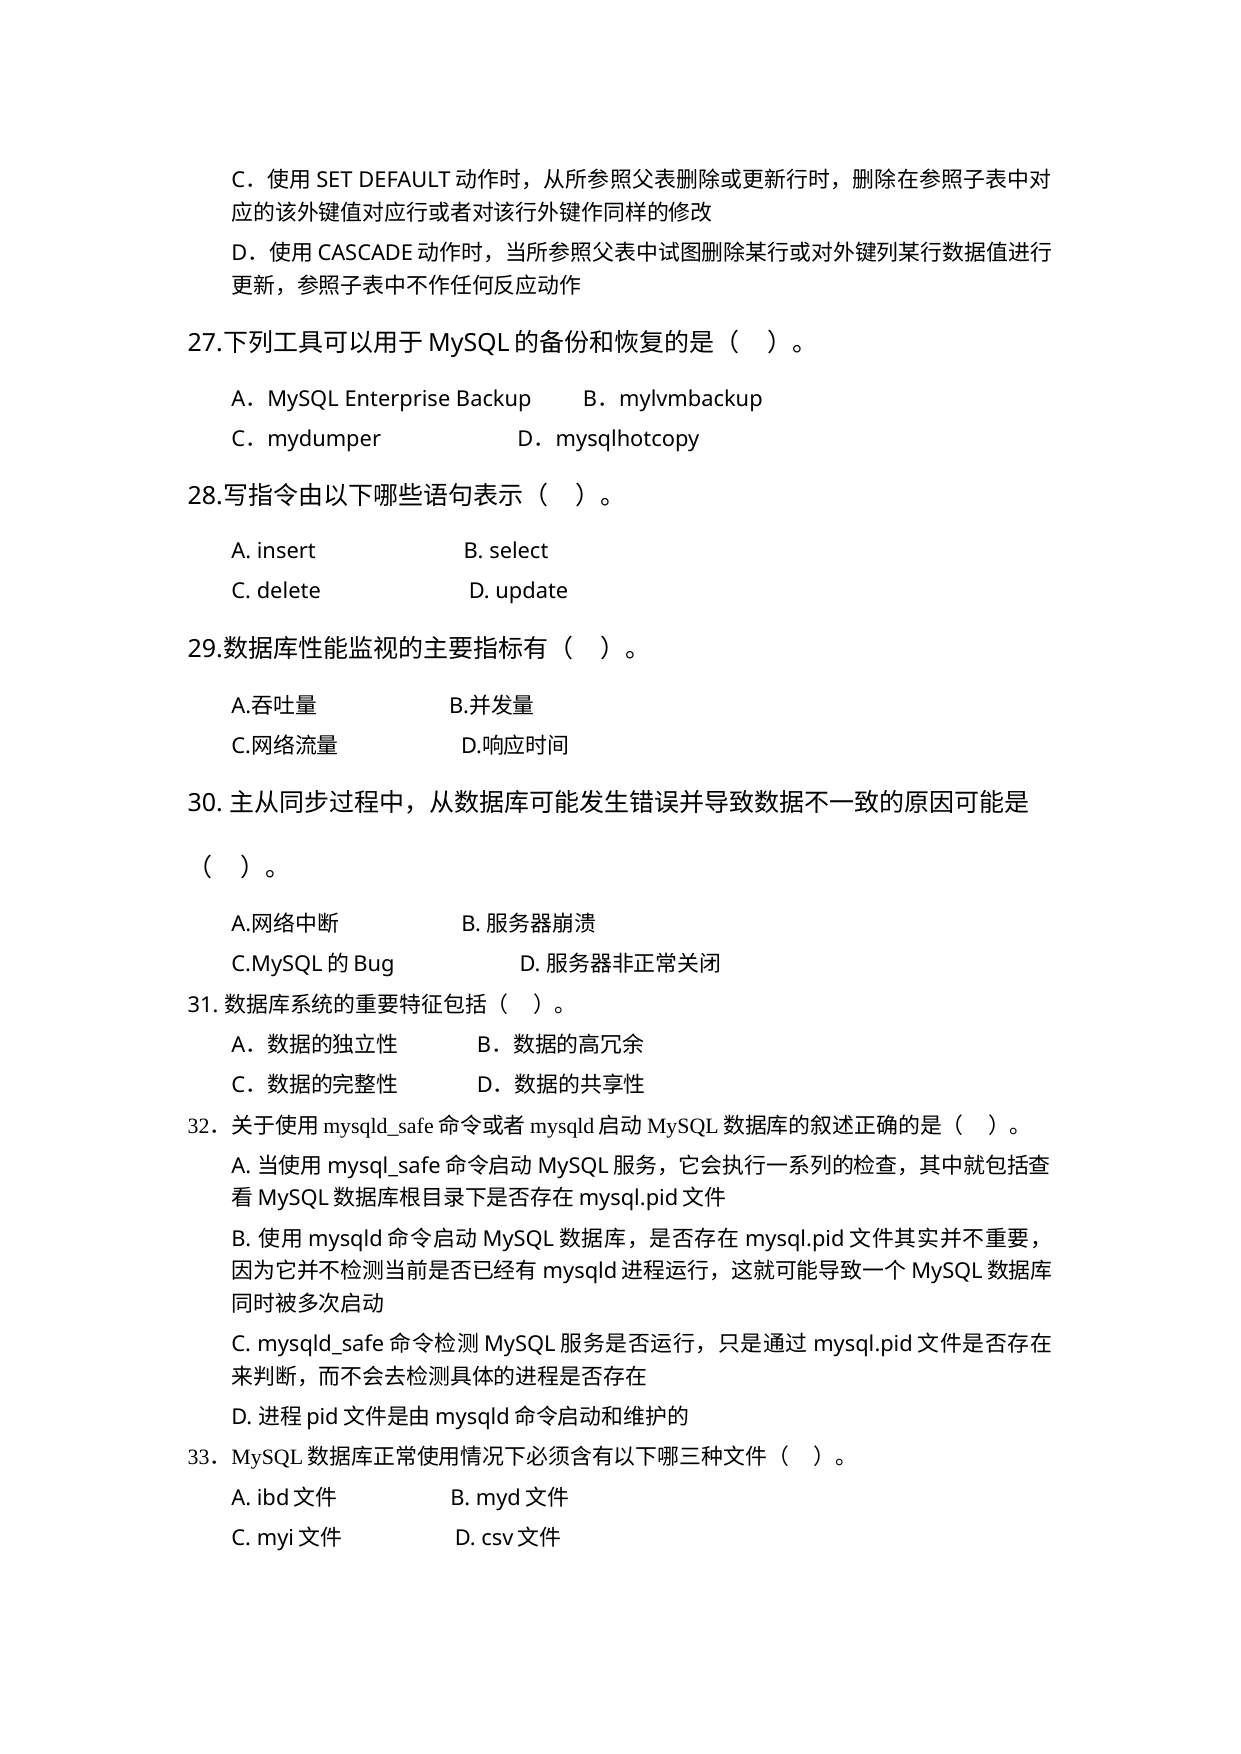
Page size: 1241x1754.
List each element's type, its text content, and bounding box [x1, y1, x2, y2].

text 28.写指令由以下哪些语句表示（ ）。 [187, 461, 1053, 526]
text C．数据的完整性 D．数据的共享性 [231, 1067, 1053, 1099]
text A. ibd文件 B. myd文件 [231, 1479, 1053, 1512]
text C. delete D. update [231, 574, 1053, 607]
text A.吞吐量 B.并发量 [231, 687, 1053, 720]
text D. 进程pid文件是由mysqld命令启动和维护的 [231, 1398, 1053, 1431]
text 30. 主从同步过程中，从数据库可能发生错误并导致数据不一致的原因可能是（ ）。 [187, 768, 1053, 898]
text C．mydumper D．mysqlhotcopy [231, 421, 1053, 453]
text C.网络流量 D.响应时间 [231, 728, 1053, 760]
text 33．MySQL数据库正常使用情况下必须含有以下哪三种文件（ ）。 [187, 1439, 1053, 1471]
text A. insert B. select [231, 534, 1053, 566]
text 31. 数据库系统的重要特征包括（ ）。 [187, 986, 1053, 1019]
text B. 使用mysqld命令启动MySQL数据库，是否存在mysql.pid文件其实并不重要，因为它并不检测当前是否已经有mysqld进程运行，这就可能导致一个MySQL数据库同时被多次启动 [231, 1220, 1053, 1318]
text A．数据的独立性 B．数据的高冗余 [231, 1027, 1053, 1059]
text D．使用CASCADE动作时，当所参照父表中试图删除某行或对外键列某行数据值进行更新，参照子表中不作任何反应动作 [231, 235, 1053, 300]
text C.MySQL的Bug D. 服务器非正常关闭 [231, 946, 1053, 978]
text C．使用SET DEFAULT动作时，从所参照父表删除或更新行时，删除在参照子表中对应的该外键值对应行或者对该行外键作同样的修改 [231, 162, 1053, 227]
text 29.数据库性能监视的主要指标有（ ）。 [187, 614, 1053, 679]
text A. 当使用mysql_safe命令启动MySQL服务，它会执行一系列的检查，其中就包括查看MySQL数据库根目录下是否存在mysql.pid文件 [231, 1148, 1053, 1213]
text 27.下列工具可以用于MySQL的备份和恢复的是（ ）。 [187, 308, 1053, 373]
text A.网络中断 B. 服务器崩溃 [231, 906, 1053, 938]
text A．MySQL Enterprise Backup B．mylvmbackup [231, 380, 1053, 413]
text C. mysqld_safe命令检测MySQL服务是否运行，只是通过mysql.pid文件是否存在来判断，而不会去检测具体的进程是否存在 [231, 1326, 1053, 1391]
text 32．关于使用mysqld_safe命令或者mysqld启动MySQL数据库的叙述正确的是（ ）。 [187, 1107, 1053, 1140]
text C. myi文件 D. csv文件 [231, 1519, 1053, 1552]
